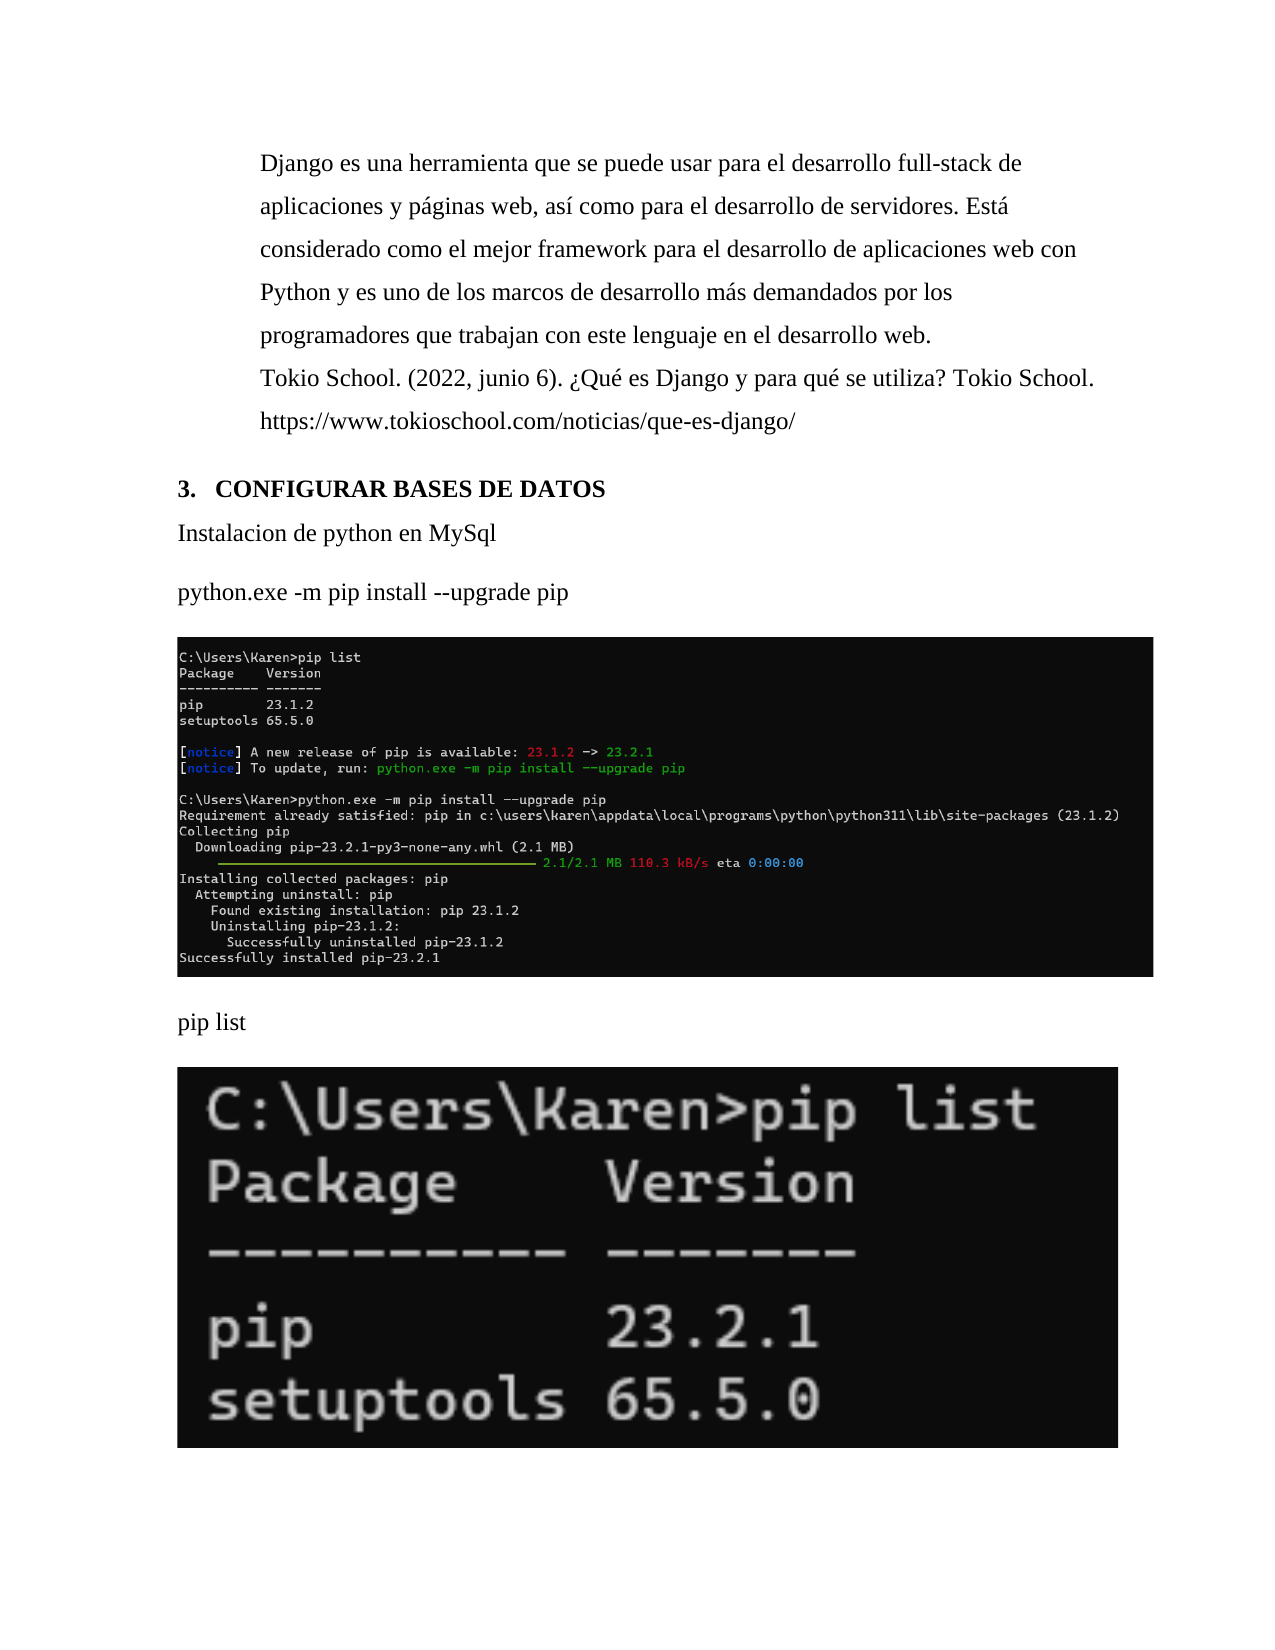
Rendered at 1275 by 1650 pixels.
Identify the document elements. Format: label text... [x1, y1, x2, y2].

list Django es una herramienta que se puede usar para el desarrollo full-stack de aplicaciones y páginas web, así como para el desarrollo de servidores. Está considerado como el mejor framework para el desarrollo de aplicaciones web con Python y es uno de los marcos de desarrollo más demandados por los programadores que trabajan con este lenguaje en el desarrollo web. [260, 148, 1098, 349]
list Tokio School. (2022, junio 6). ¿Qué es Django y para qué se utiliza? Tokio School. https://www.tokioschool.com/noticias/que-es-django/ [260, 363, 1098, 435]
subtitle CONFIGURAR BASES DE DATOS [177, 474, 1098, 503]
picture [177, 1067, 1119, 1448]
text python.exe -m pip install --upgrade pip [177, 577, 1098, 606]
text pip list [177, 1007, 1098, 1036]
picture [177, 637, 1154, 977]
text Instalacion de python en MySql [177, 518, 1098, 546]
